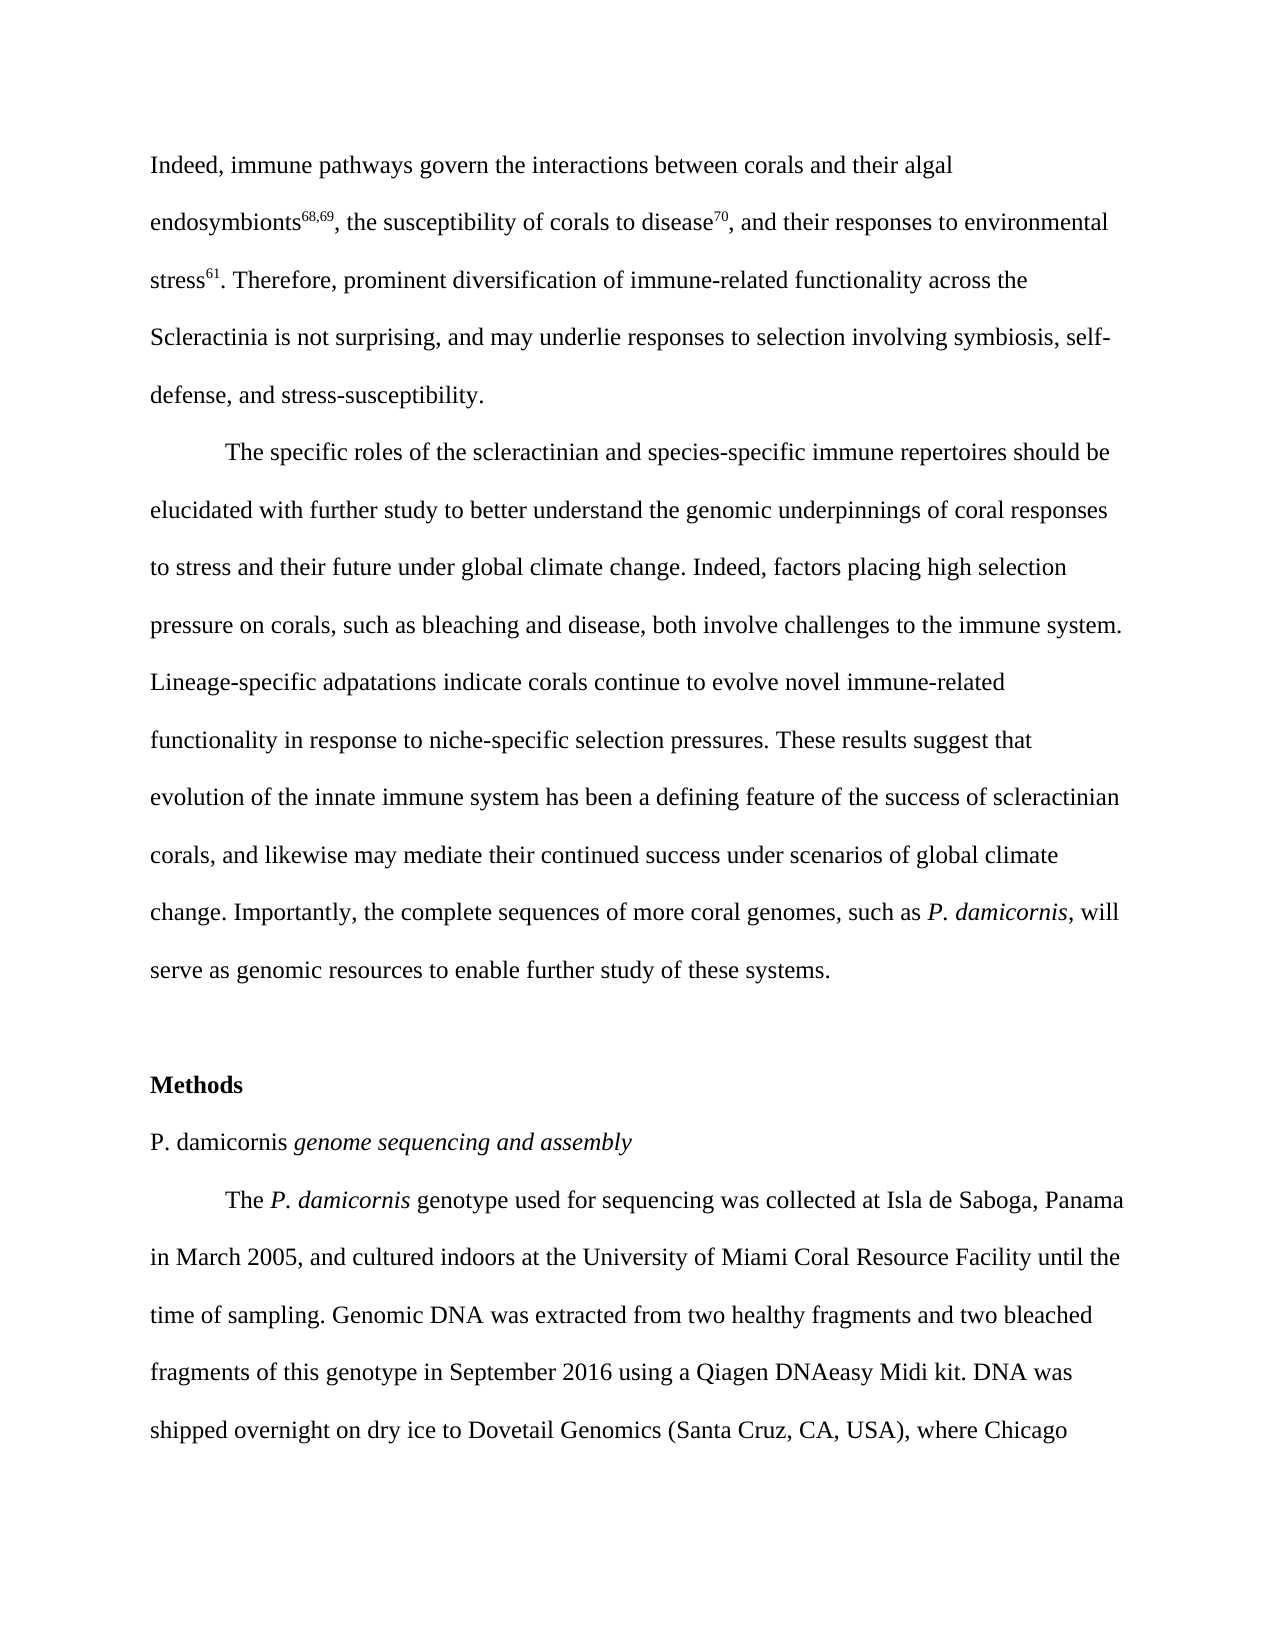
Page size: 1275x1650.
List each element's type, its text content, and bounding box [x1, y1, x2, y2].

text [150, 1185, 1125, 1444]
text The specific roles of the scleractinian and species-specific immune repertoires should be elucidated with further study to better understand the genomic underpinnings of coral responses to stress and their future under global climate change. Indeed, factors placing high selection pressure on corals, such as bleaching and disease, both involve challenges to the immune system. Lineage-specific adpatations indicate corals continue to evolve novel immune-related functionality in response to niche-specific selection pressures. These results suggest that evolution of the innate immune system has been a defining feature of the success of scleractinian corals, and likewise may mediate their continued success under scenarios of global climate change. Importantly, the complete sequences of more coral genomes, such as P. damicornis, will serve as genomic resources to enable further study of these systems. [150, 437, 1125, 984]
subtitle Methods [150, 1070, 1125, 1099]
subtitle P. damicornis genome sequencing and assembly [150, 1127, 1125, 1156]
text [150, 150, 1125, 409]
